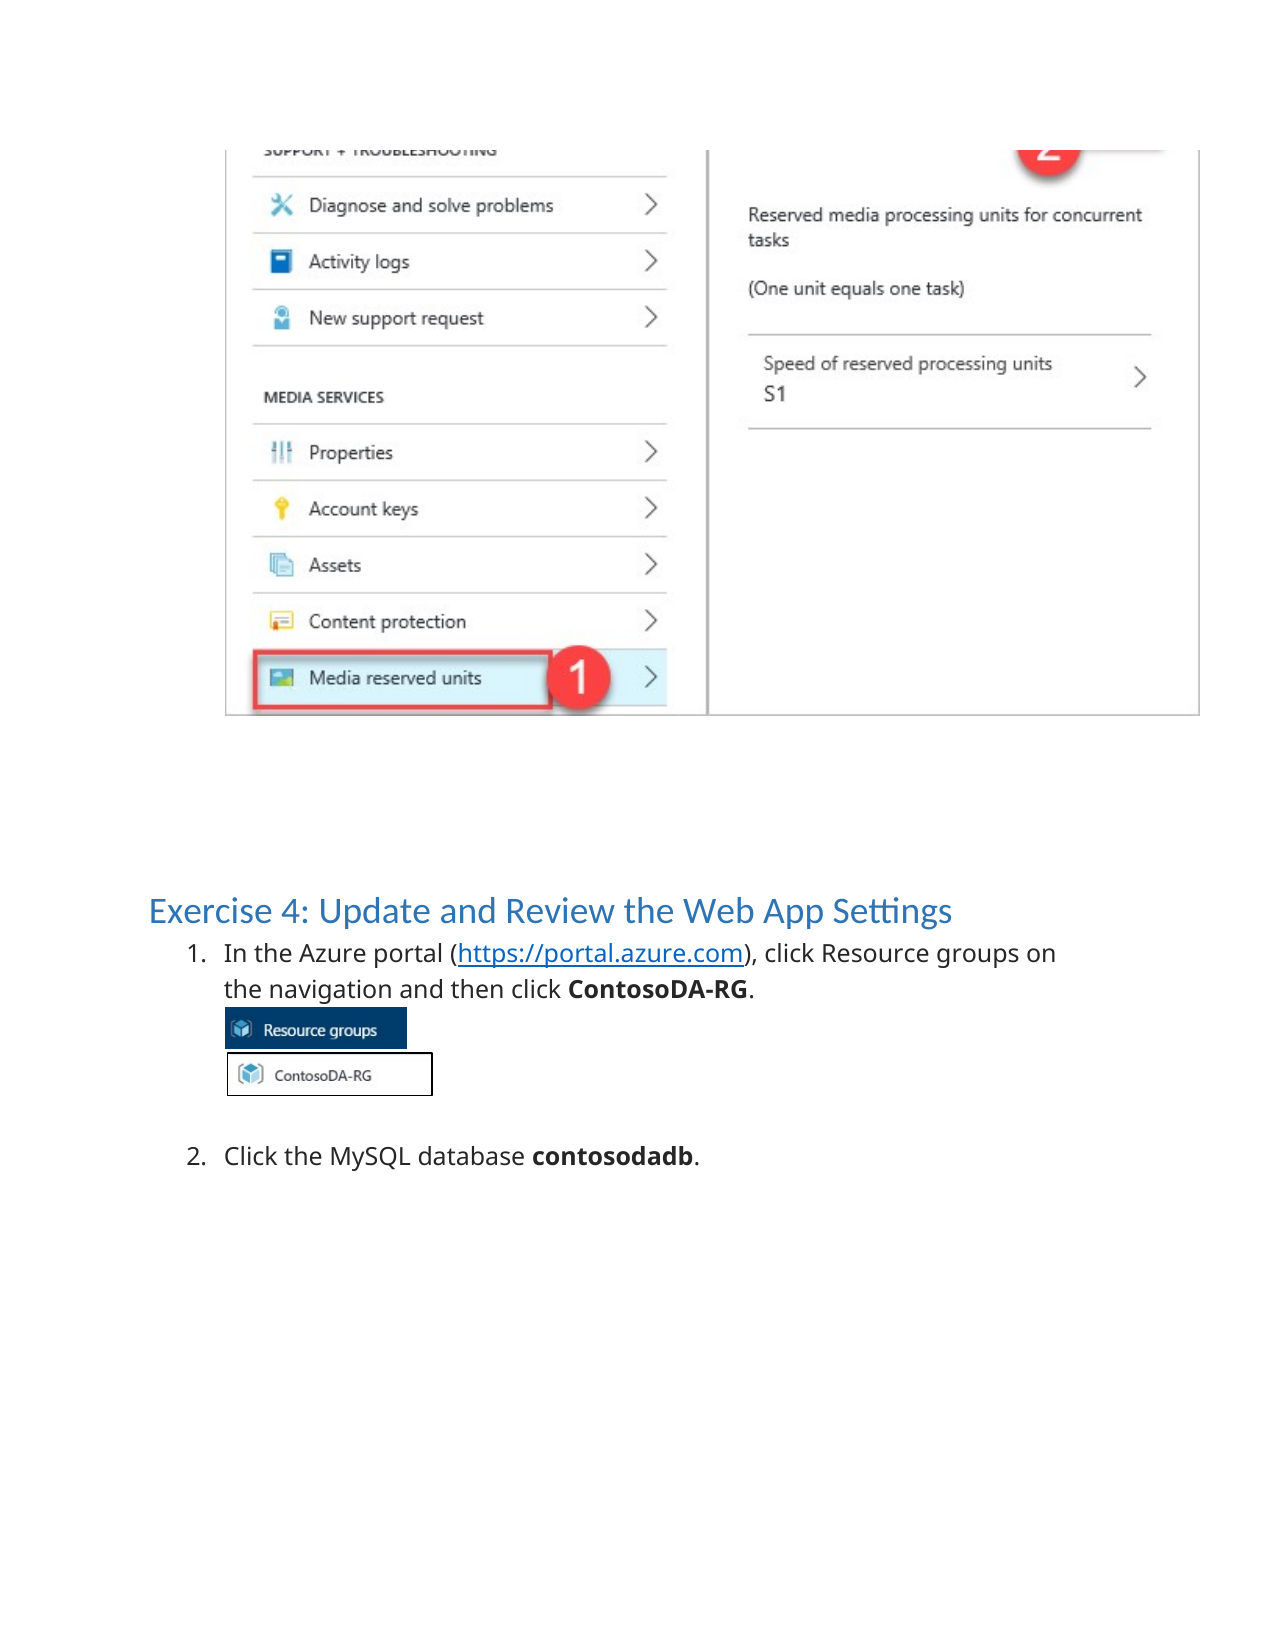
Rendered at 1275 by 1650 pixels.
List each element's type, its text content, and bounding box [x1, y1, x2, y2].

picture [228, 1054, 431, 1095]
list Click the MySQL database contosodadb. [186, 1139, 1084, 1173]
picture [225, 150, 1200, 716]
list In the Azure portal (https://portal.azure.com), click Resource groups on the navigation and then click ContosoDA-RG. [186, 936, 1084, 1006]
picture [225, 1007, 407, 1049]
subtitle Exercise 4: Update and Review the Web App Settings [148, 887, 1094, 933]
